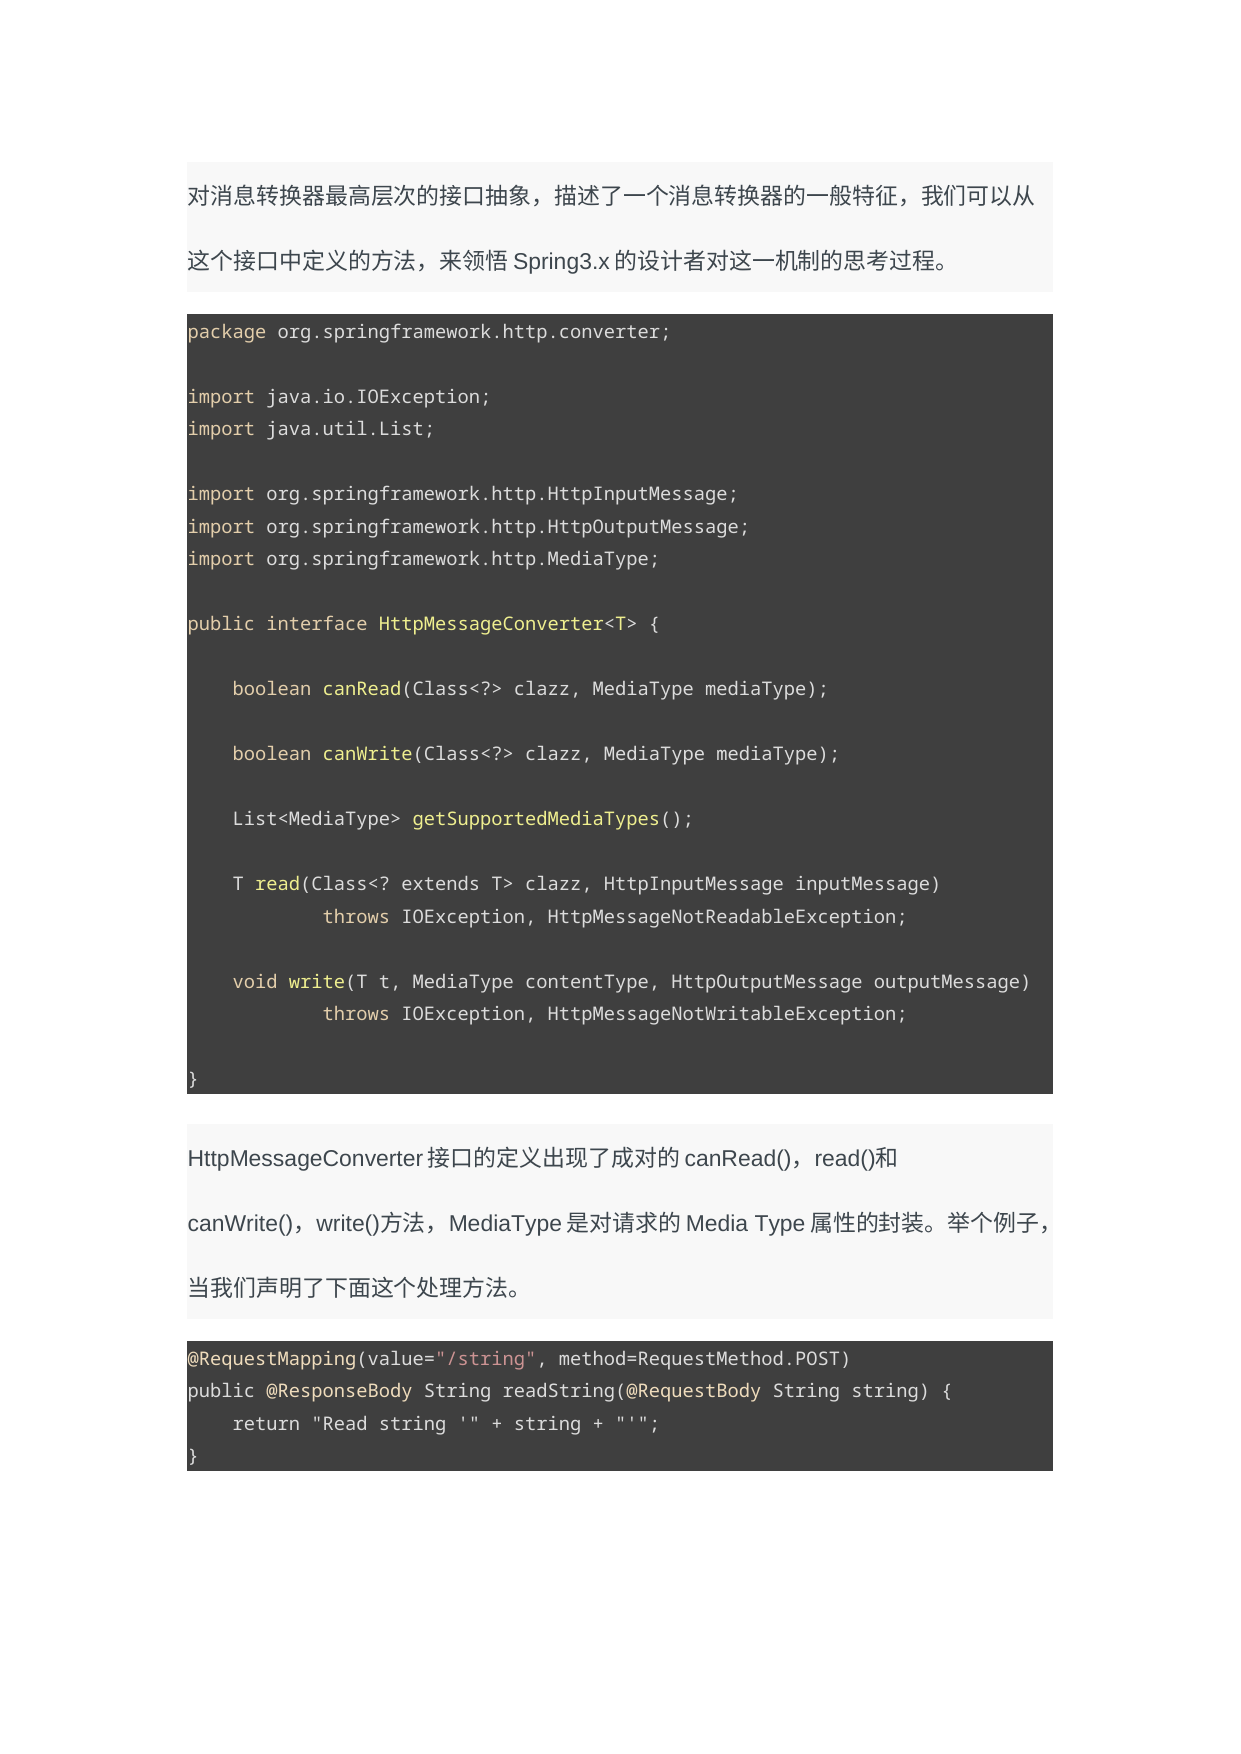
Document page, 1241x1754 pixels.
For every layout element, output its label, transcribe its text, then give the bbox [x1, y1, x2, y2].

text import org.springframework.http.HttpOutputMessage; [187, 509, 1053, 542]
text boolean canRead(Class<?> clazz, MediaType mediaType); [187, 672, 1053, 704]
text throws IOException, HttpMessageNotReadableException; [187, 899, 1053, 932]
text public interface HttpMessageConverter<T> { [187, 607, 1053, 639]
text boolean canWrite(Class<?> clazz, MediaType mediaType); [187, 737, 1053, 769]
text import org.springframework.http.MediaType; [187, 542, 1053, 574]
text @RequestMapping(value="/string", method=RequestMethod.POST) [187, 1341, 1053, 1374]
text import java.util.List; [187, 412, 1053, 444]
text } [187, 1439, 1053, 1471]
text package org.springframework.http.converter; [187, 314, 1053, 347]
text throws IOException, HttpMessageNotWritableException; [187, 997, 1053, 1029]
text return "Read string '" + string + "'"; [187, 1406, 1053, 1439]
text HttpMessageConverter接口的定义出现了成对的canRead()，read()和canWrite()，write()方法，MediaType是对请求的Media Type属性的封装。举个例子，当我们声明了下面这个处理方法。 [187, 1124, 1053, 1319]
text T read(Class<? extends T> clazz, HttpInputMessage inputMessage) [187, 867, 1053, 899]
text import java.io.IOException; [187, 379, 1053, 412]
text List<MediaType> getSupportedMediaTypes(); [187, 802, 1053, 834]
text void write(T t, MediaType contentType, HttpOutputMessage outputMessage) [187, 964, 1053, 997]
text 对消息转换器最高层次的接口抽象，描述了一个消息转换器的一般特征，我们可以从这个接口中定义的方法，来领悟Spring3.x的设计者对这一机制的思考过程。 [187, 162, 1053, 292]
text import org.springframework.http.HttpInputMessage; [187, 477, 1053, 509]
text } [187, 1062, 1053, 1094]
text public @ResponseBody String readString(@RequestBody String string) { [187, 1374, 1053, 1406]
